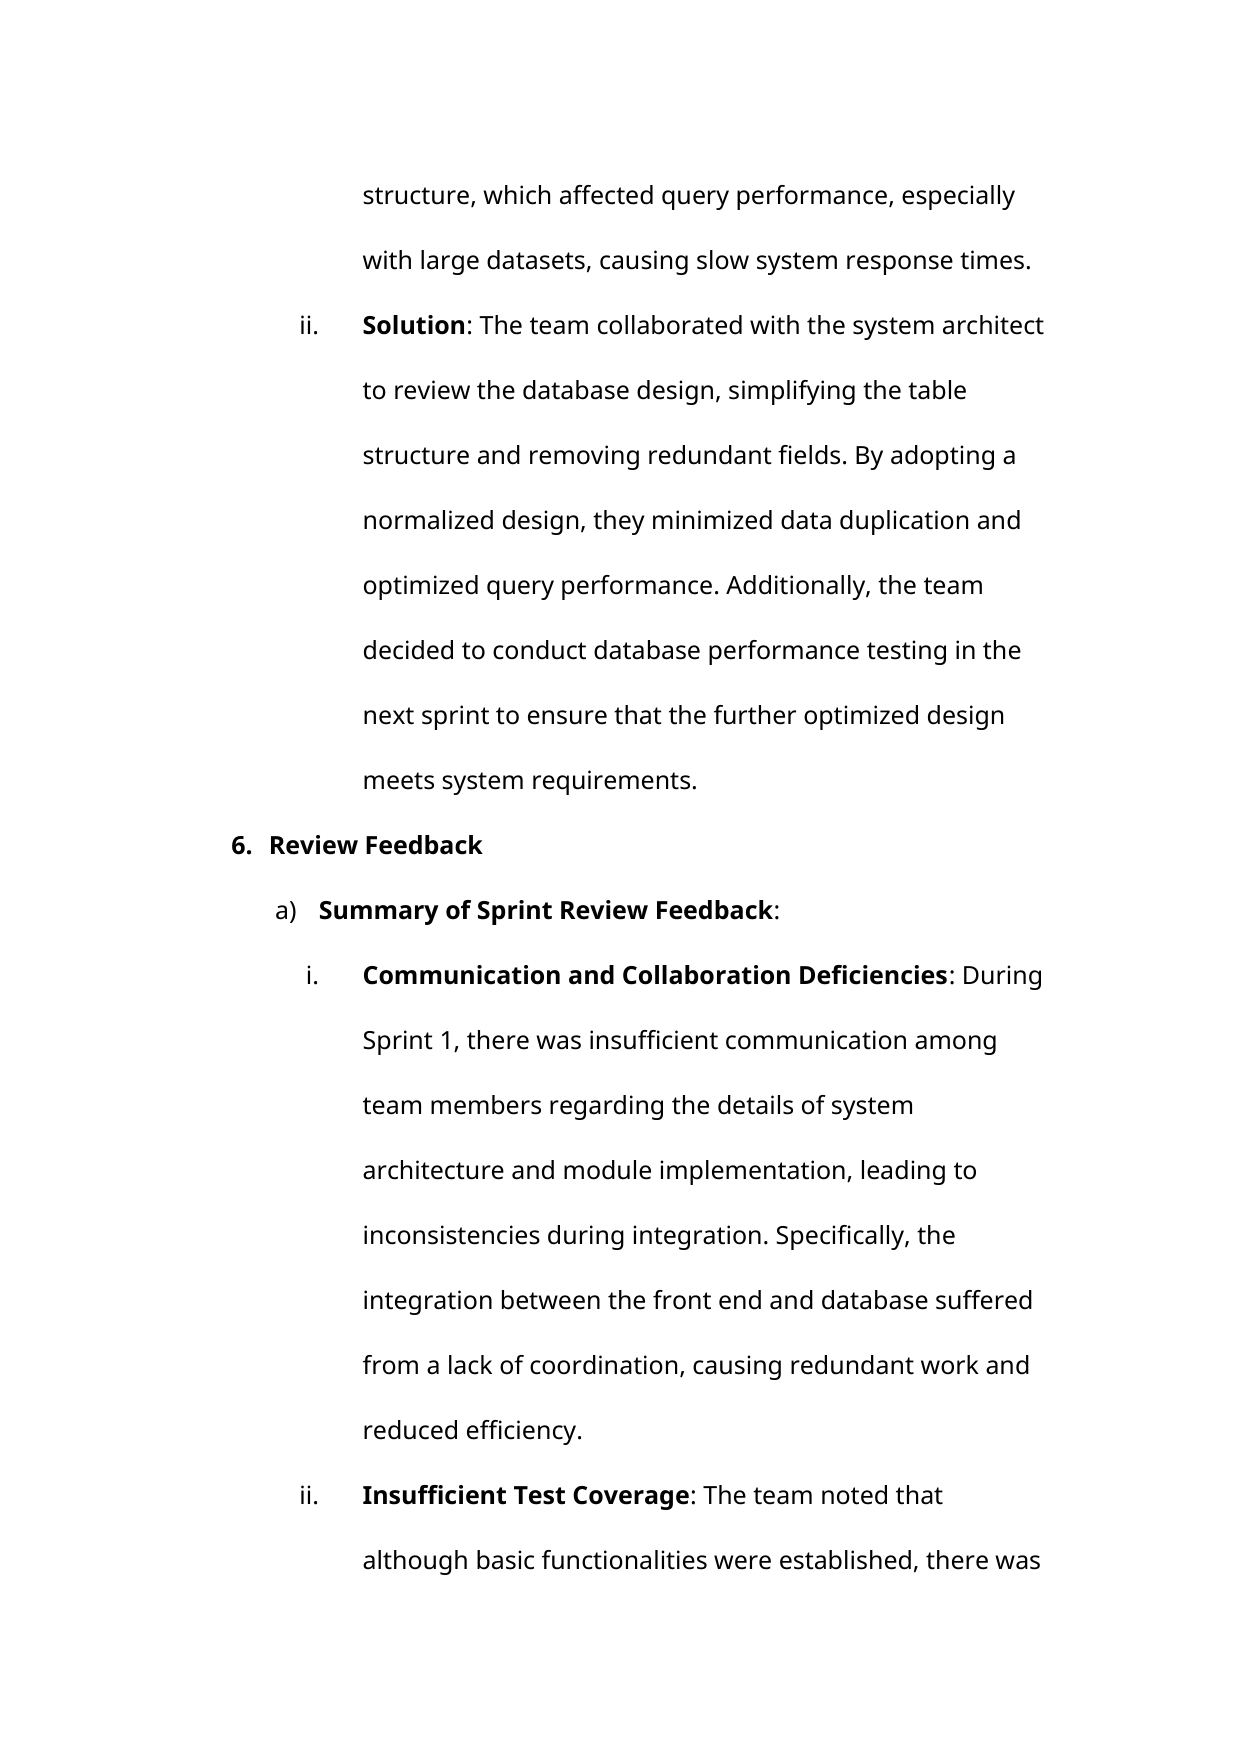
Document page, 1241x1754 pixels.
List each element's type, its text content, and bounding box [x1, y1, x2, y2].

list Review Feedback [231, 812, 1053, 877]
list Solution: The team collaborated with the system architect to review the database design, simplifying the table structure and removing redundant fields. By adopting a normalized design, they minimized data duplication and optimized query performance. Additionally, the team decided to conduct database performance testing in the next sprint to ensure that the further optimized design meets system requirements. [319, 292, 1053, 812]
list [319, 1462, 1053, 1592]
list Summary of Sprint Review Feedback: [275, 877, 1053, 942]
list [319, 162, 1053, 292]
list Communication and Collaboration Deficiencies: During Sprint 1, there was insufficient communication among team members regarding the details of system architecture and module implementation, leading to inconsistencies during integration. Specifically, the integration between the front end and database suffered from a lack of coordination, causing redundant work and reduced efficiency. [319, 942, 1053, 1462]
